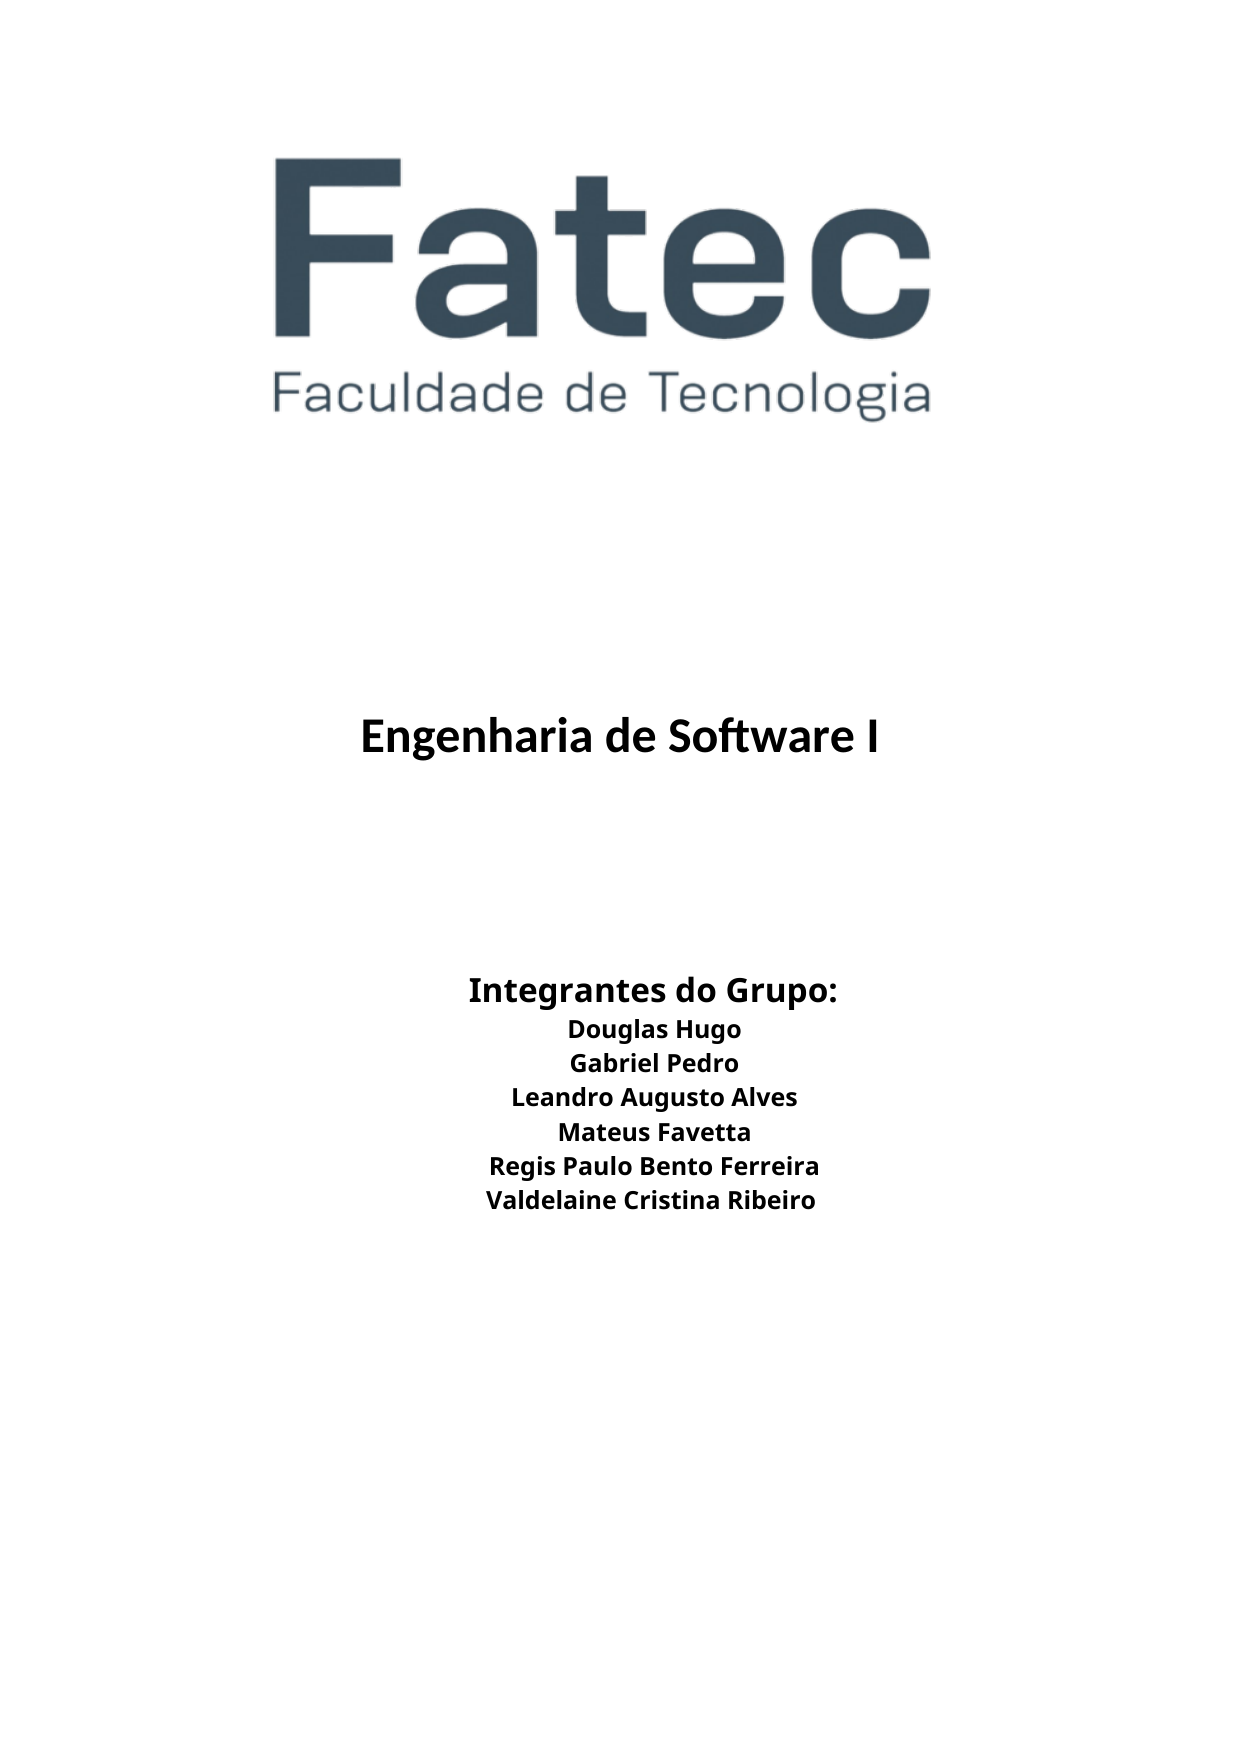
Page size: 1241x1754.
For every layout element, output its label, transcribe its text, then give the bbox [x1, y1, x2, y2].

text Engenharia de Software I [177, 704, 1063, 765]
text Mateus Favetta [252, 1114, 1063, 1148]
text Regis Paulo Bento Ferreira [252, 1148, 1063, 1182]
text Valdelaine Cristina Ribeiro [252, 1182, 1063, 1216]
text Leandro Augusto Alves [252, 1080, 1063, 1114]
text Gabriel Pedro [252, 1046, 1063, 1080]
text Douglas Hugo [252, 1012, 1063, 1046]
picture [177, 147, 1025, 438]
text Integrantes do Grupo: [252, 967, 1063, 1012]
